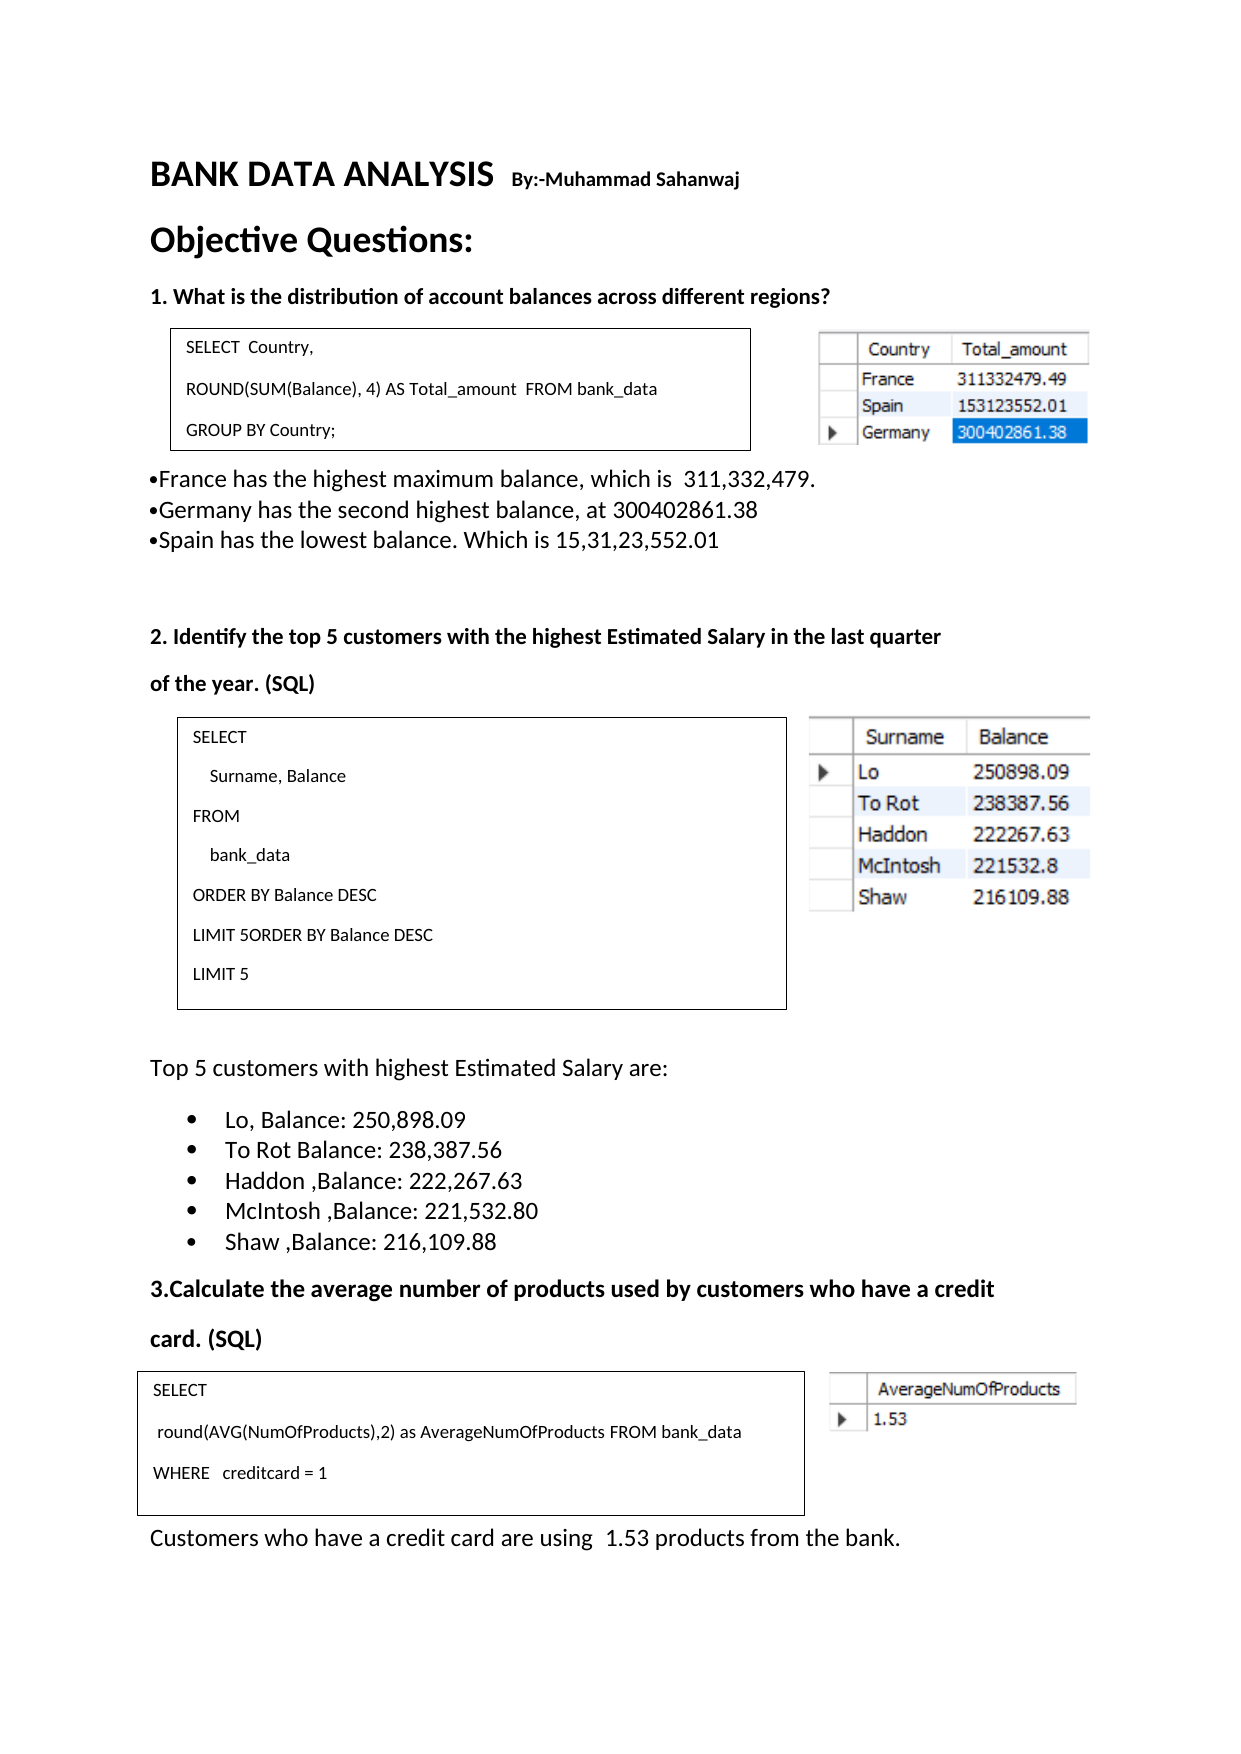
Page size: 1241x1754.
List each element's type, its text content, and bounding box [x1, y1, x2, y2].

picture [829, 1372, 1091, 1452]
picture [808, 715, 1091, 936]
text France has the highest maximum balance, which is 311,332,479. [150, 464, 1090, 494]
text BANK DATA ANALYSIS By:-Muhammad Sahanwaj [150, 150, 1090, 196]
list Haddon ,Balance: 222,267.63 [187, 1165, 1090, 1196]
list To Rot Balance: 238,387.56 [187, 1134, 1090, 1165]
text Customers who have a credit card are using 1.53 products from the bank. [150, 1522, 1090, 1552]
text of the year. (SQL) [150, 669, 1090, 697]
text 1. What is the distribution of account balances across different regions? [150, 282, 1090, 310]
list Lo, Balance: 250,898.09 [187, 1104, 1090, 1134]
text 3.Calculate the average number of products used by customers who have a credit [150, 1273, 1090, 1304]
text Germany has the second highest balance, at 300402861.38 [150, 494, 1090, 525]
text Objective Questions: [150, 216, 1090, 262]
list McIntosh ,Balance: 221,532.80 [187, 1196, 1090, 1226]
text Spain has the lowest balance. Which is 15,31,23,552.01 [150, 525, 1090, 555]
text card. (SQL) [150, 1323, 1090, 1353]
text Top 5 customers with highest Estimated Salary are: [150, 1053, 1090, 1083]
text 2. Identify the top 5 customers with the highest Estimated Salary in the last quarter [150, 622, 1090, 650]
picture [818, 329, 1091, 445]
list Shaw ,Balance: 216,109.88 [187, 1226, 1090, 1257]
